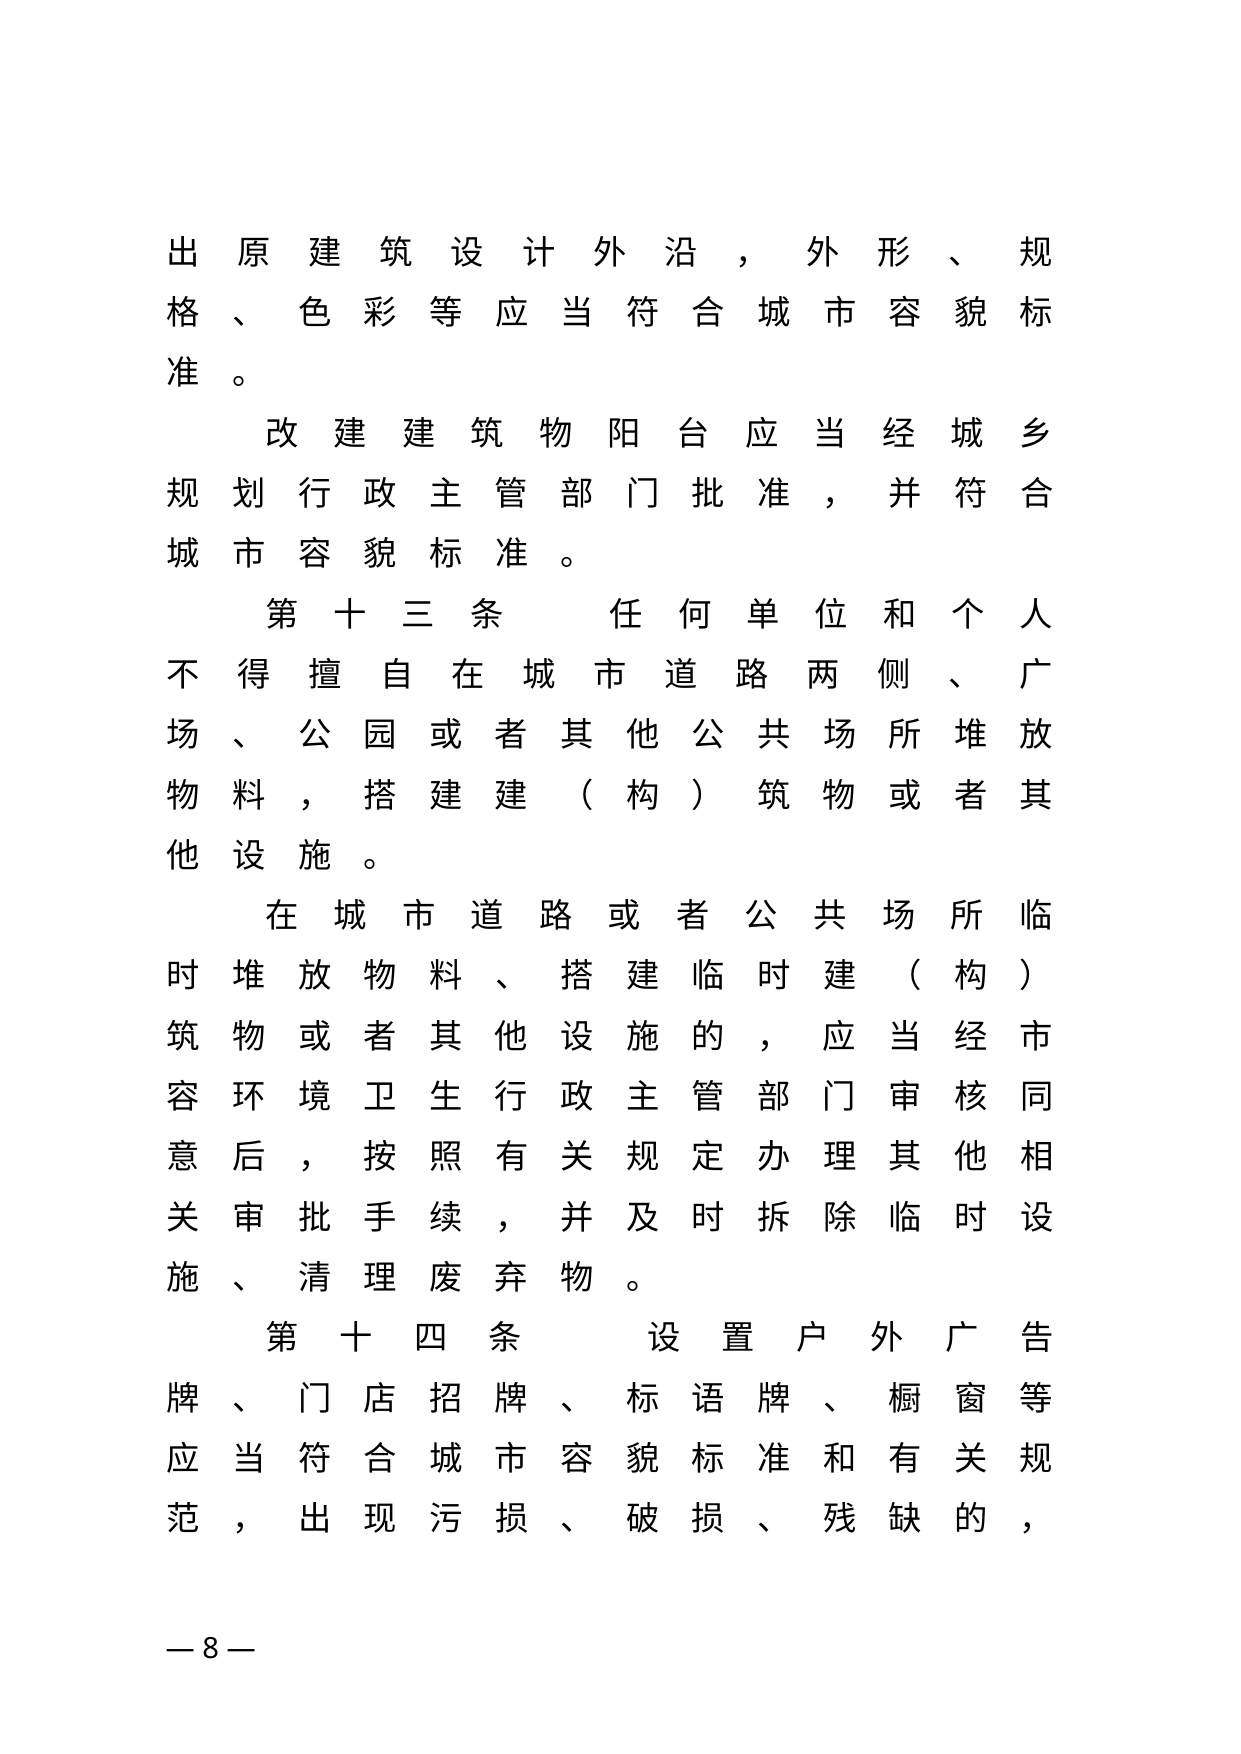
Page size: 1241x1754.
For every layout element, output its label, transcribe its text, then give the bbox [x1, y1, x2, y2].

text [167, 1305, 1085, 1546]
text 改建建筑物阳台应当经城乡规划行政主管部门批准，并符合城市容貌标准。 [167, 400, 1085, 581]
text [167, 219, 1085, 400]
text 第十三条 任何单位和个人不得擅自在城市道路两侧、广场、公园或者其他公共场所堆放物料，搭建建（构）筑物或者其他设施。 [167, 581, 1085, 883]
text 在城市道路或者公共场所临时堆放物料、搭建临时建（构）筑物或者其他设施的，应当经市容环境卫生行政主管部门审核同意后，按照有关规定办理其他相关审批手续，并及时拆除临时设施、清理废弃物。 [167, 883, 1085, 1305]
